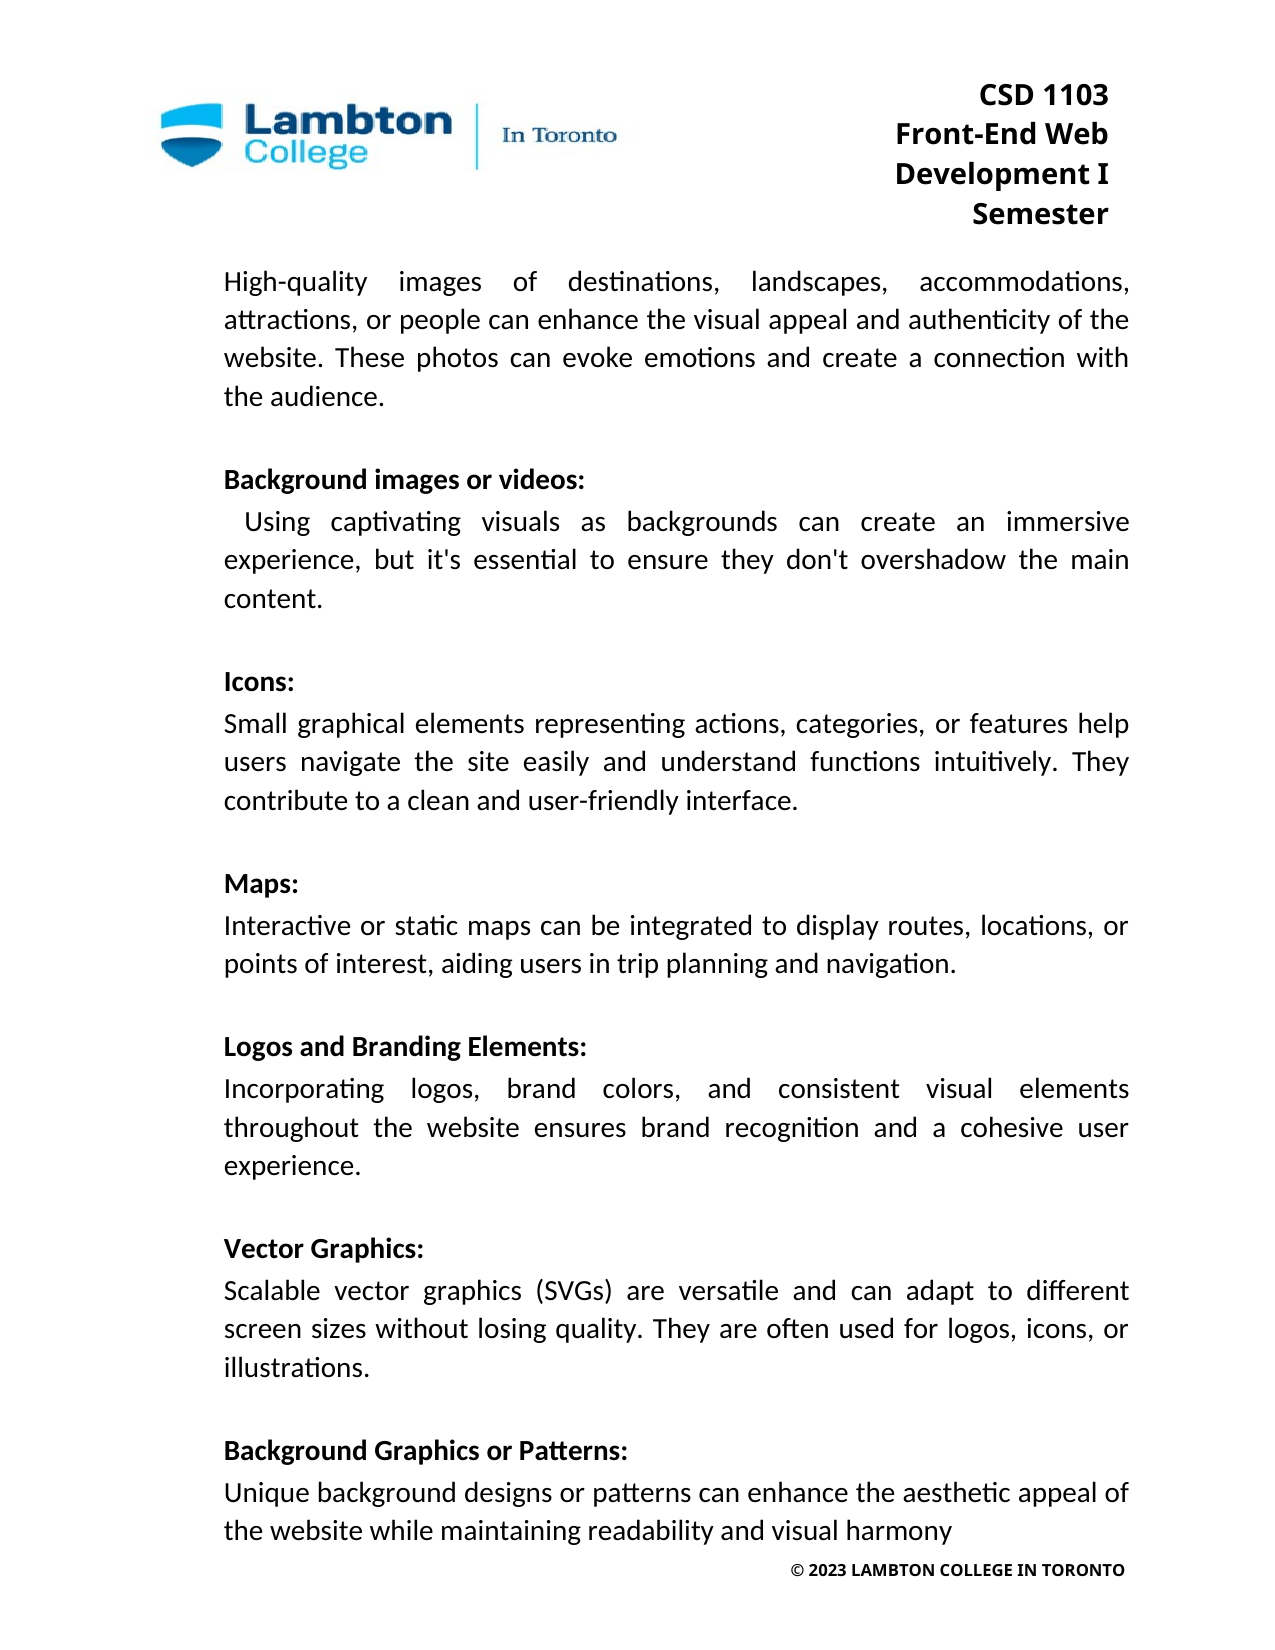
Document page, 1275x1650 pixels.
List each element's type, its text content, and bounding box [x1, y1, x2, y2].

text Icons: [224, 663, 1131, 699]
text Vector Graphics: [224, 1230, 1131, 1266]
text Using captivating visuals as backgrounds can create an immersive experience, but it's essential to ensure they don't overshadow the main content. [224, 503, 1131, 616]
text High-quality images of destinations, landscapes, accommodations, attractions, or people can enhance the visual appeal and authenticity of the website. These photos can evoke emotions and create a connection with the audience. [224, 263, 1131, 414]
text Maps: [224, 865, 1131, 901]
text Small graphical elements representing actions, categories, or features help users navigate the site easily and understand functions intuitively. They contribute to a clean and user-friendly interface. [224, 705, 1131, 817]
text Unique background designs or patterns can enhance the aesthetic appeal of the website while maintaining readability and visual harmony [224, 1474, 1131, 1548]
text Background Graphics or Patterns: [224, 1432, 1131, 1468]
text Background images or videos: [224, 461, 1131, 497]
text Logos and Branding Elements: [224, 1028, 1131, 1064]
text Interactive or static maps can be integrated to display routes, locations, or points of interest, aiding users in trip planning and navigation. [224, 907, 1131, 981]
text Incorporating logos, brand colors, and consistent visual elements throughout the website ensures brand recognition and a cohesive user experience. [224, 1070, 1131, 1183]
picture [121, 73, 645, 176]
text Scalable vector graphics (SVGs) are versatile and can adapt to different screen sizes without losing quality. They are often used for logos, icons, or illustrations. [224, 1272, 1131, 1384]
